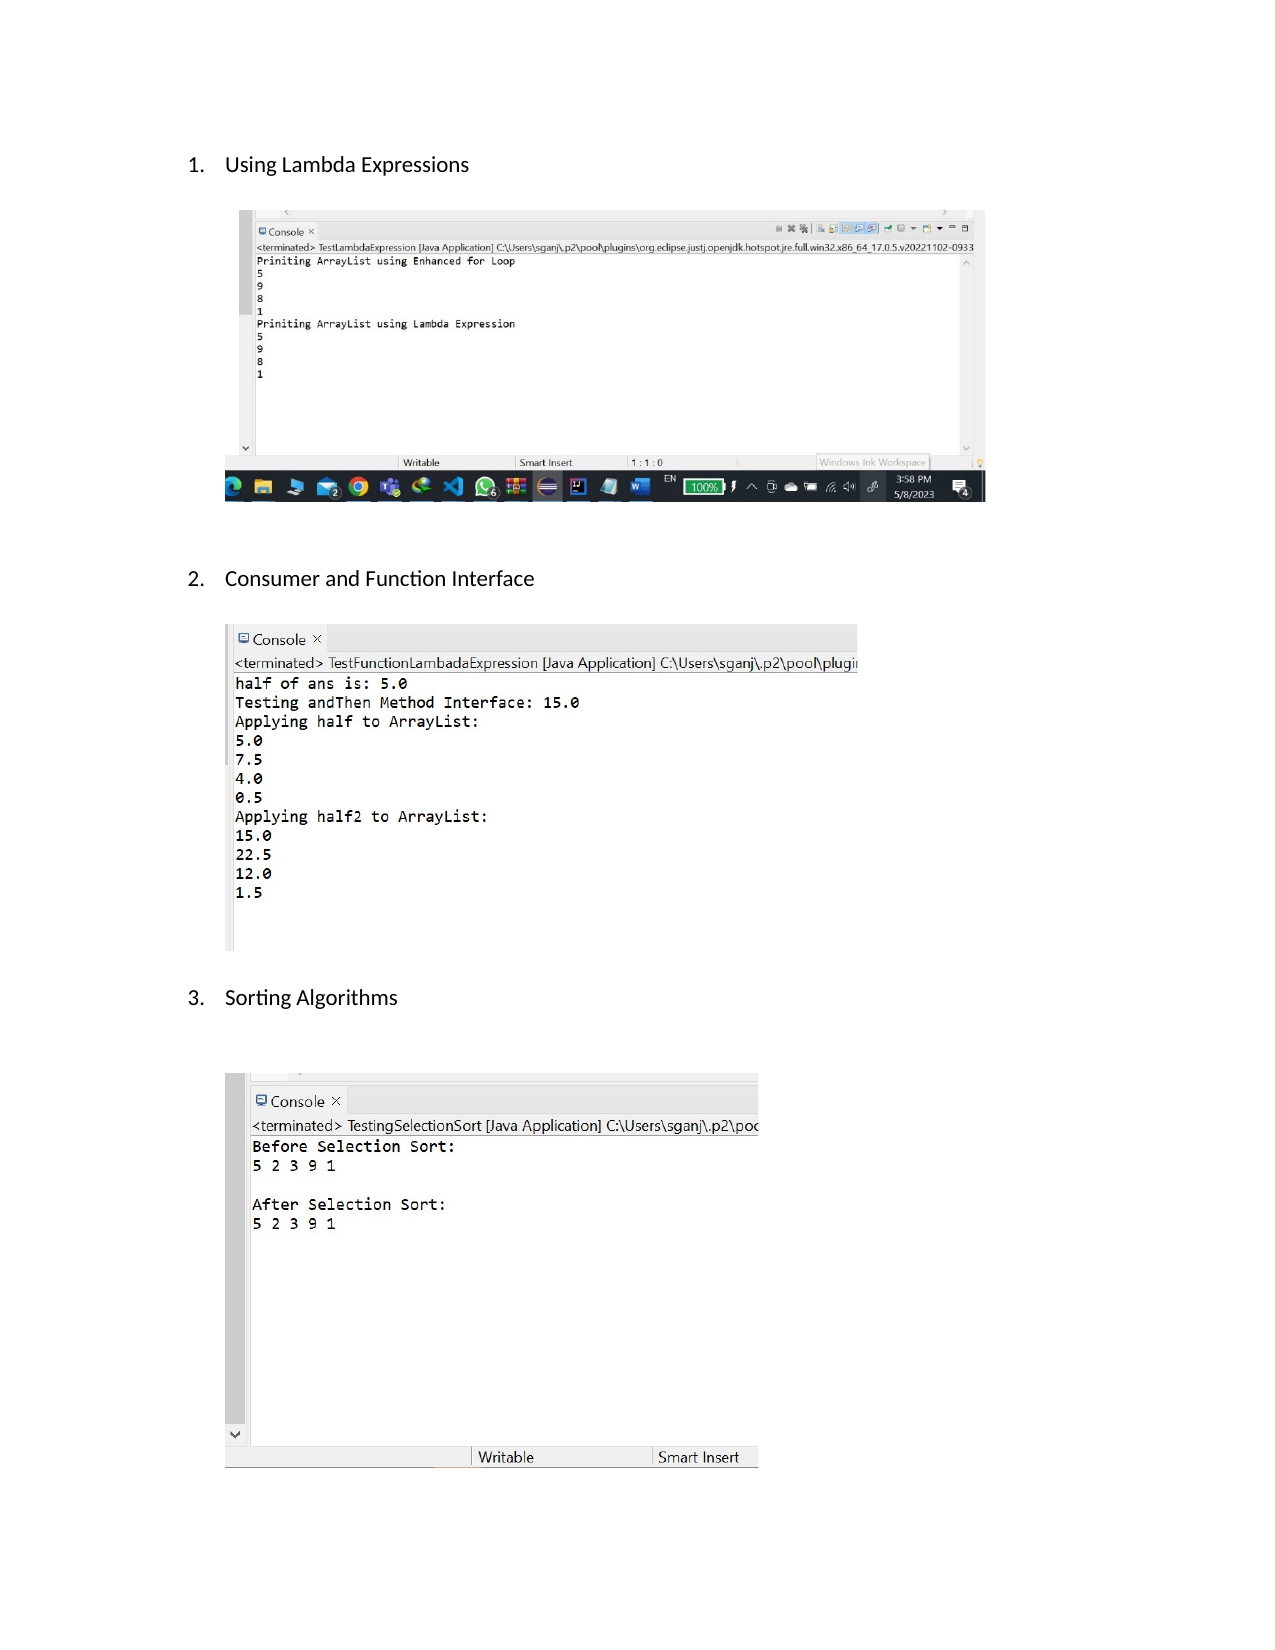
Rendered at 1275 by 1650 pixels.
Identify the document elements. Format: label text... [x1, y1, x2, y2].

list Sorting Algorithms [187, 983, 1125, 1011]
list Using Lambda Expressions [187, 150, 1125, 178]
picture [225, 624, 858, 951]
picture [225, 1073, 759, 1468]
picture [225, 210, 986, 502]
list Consumer and Function Interface [187, 564, 1125, 592]
